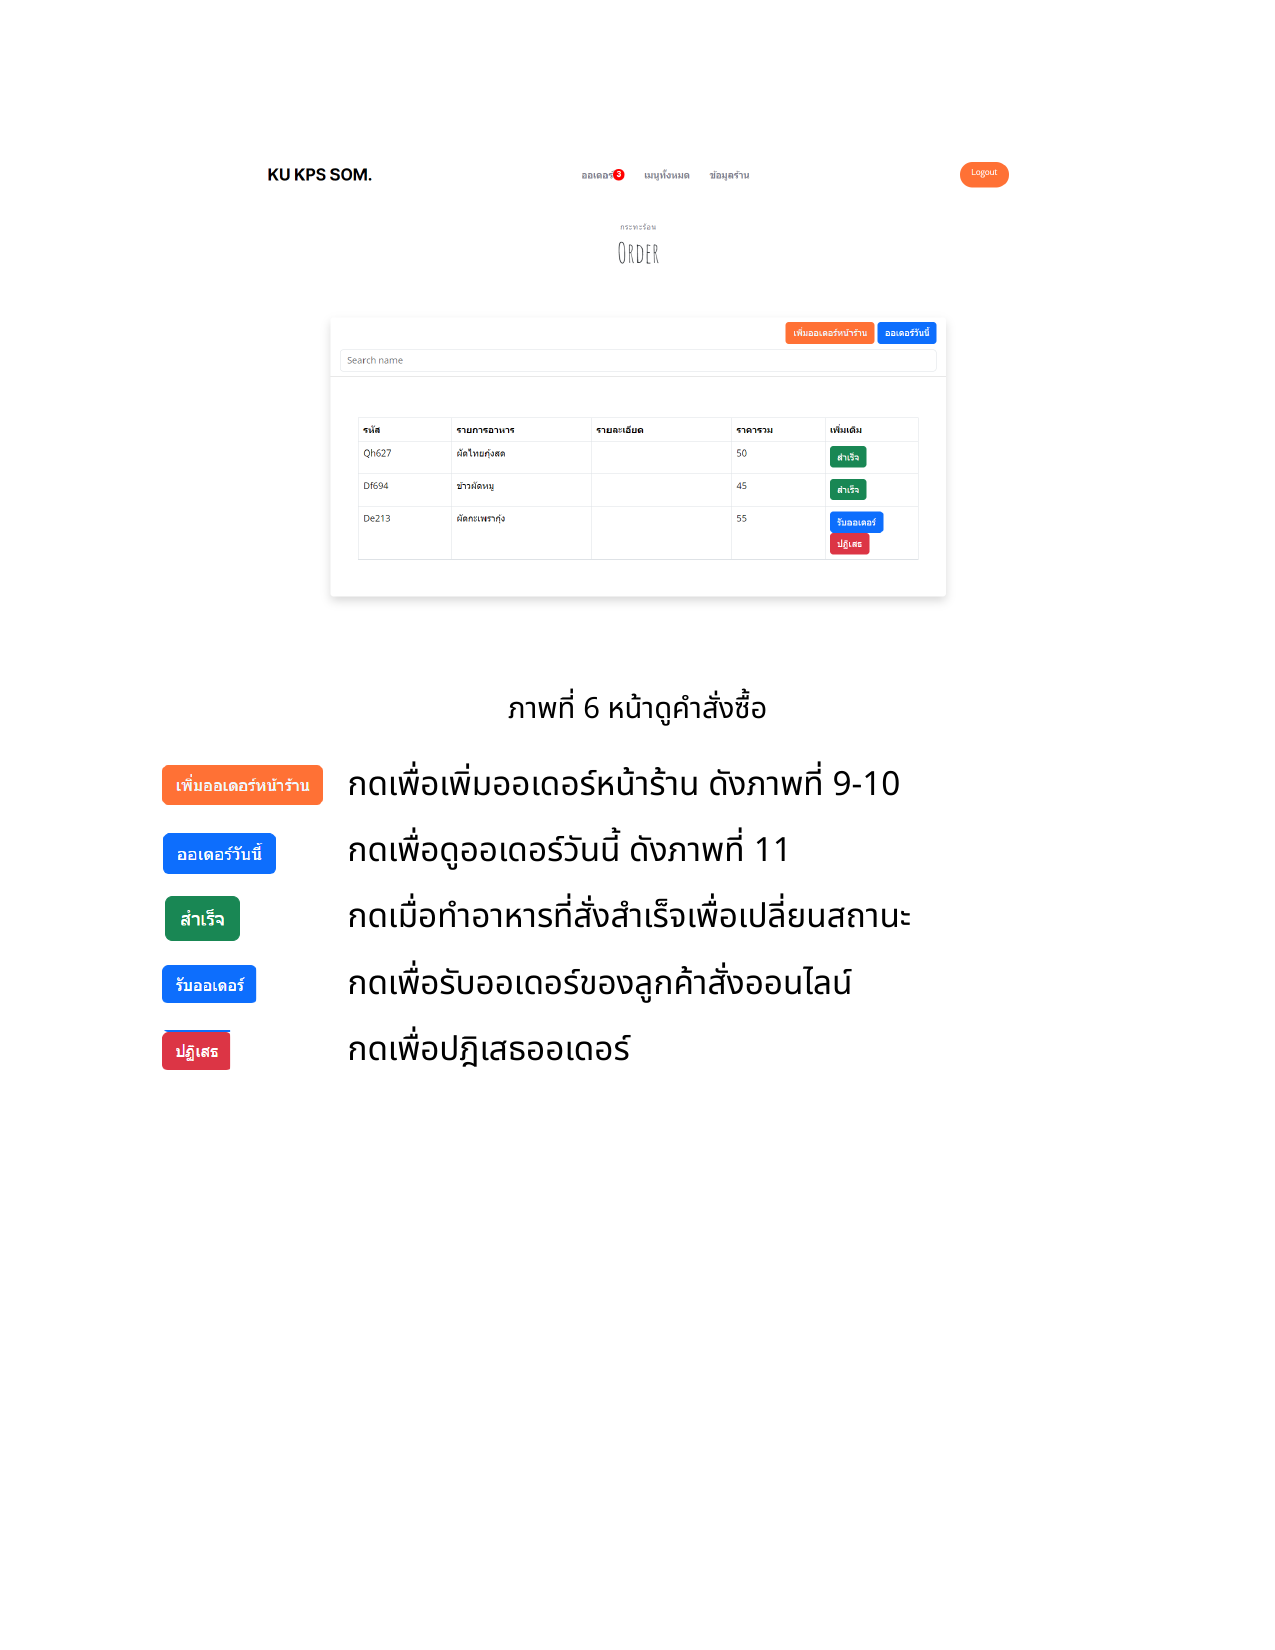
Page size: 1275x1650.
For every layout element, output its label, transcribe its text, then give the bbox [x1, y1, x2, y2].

picture [161, 763, 325, 807]
table_cell กดเพื่อดูออเดอร์วันนี้ ดังภาพที่ 11 [336, 818, 1138, 884]
picture [161, 965, 257, 1003]
table_header [150, 752, 336, 818]
picture [161, 1030, 231, 1070]
table_header กดเพื่อเพิ่มออเดอร์หน้าร้าน ดังภาพที่ 9-10 [336, 752, 1138, 818]
table_cell [150, 818, 336, 884]
table_cell กดเพื่อรับออเดอร์ของลูกค้าสั่งออนไลน์ [336, 951, 1138, 1017]
picture [161, 829, 277, 874]
table_cell กดเพื่อปฎิเสธออเดอร์ [336, 1017, 1138, 1083]
text ภาพที่ 6 หน้าดูคำสั่งซื้อ [150, 687, 1125, 732]
table_cell [150, 885, 336, 951]
table_cell [150, 1017, 336, 1083]
table_cell [150, 951, 336, 1017]
table_cell กดเมื่อทำอาหารที่สั่งสำเร็จเพื่อเปลี่ยนสถานะ [336, 885, 1138, 951]
picture [150, 150, 1125, 669]
picture [161, 892, 242, 943]
